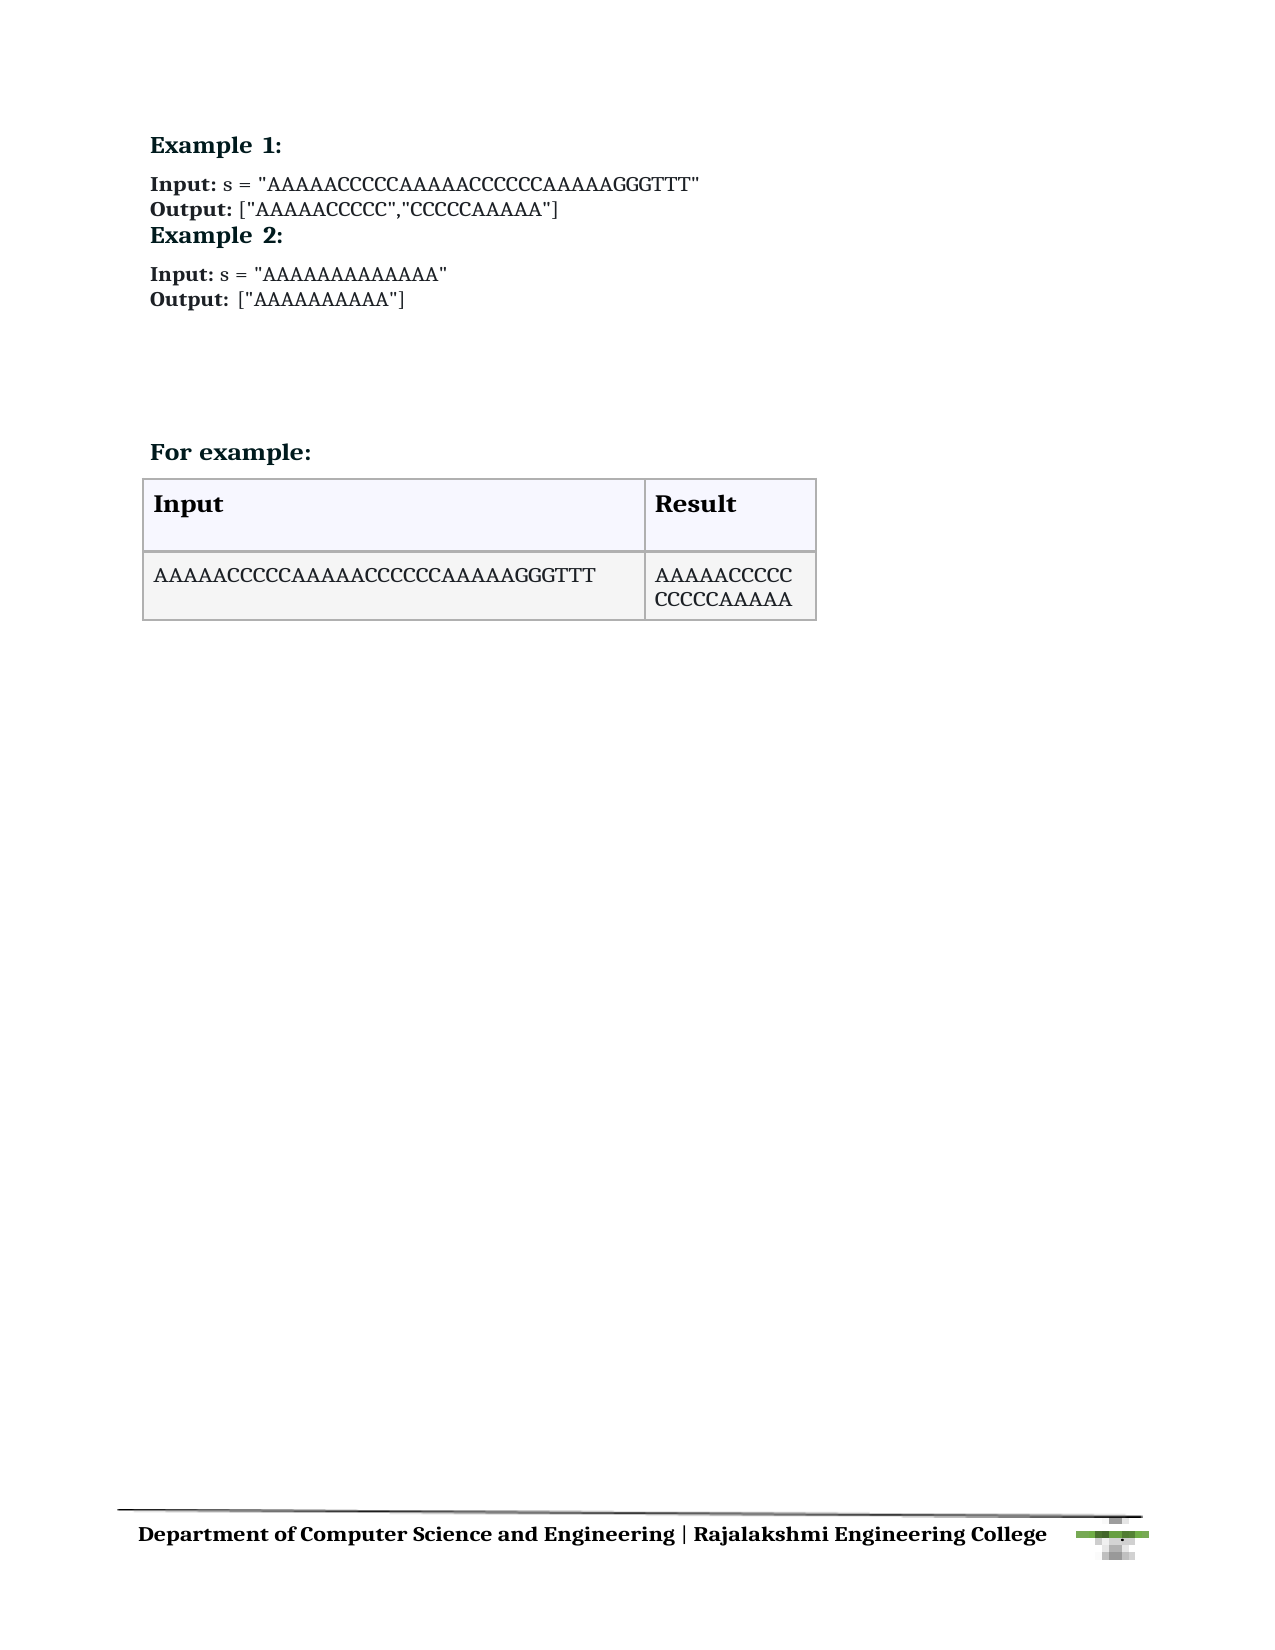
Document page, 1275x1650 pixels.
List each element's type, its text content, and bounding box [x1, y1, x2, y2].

subtitle Example 2: [150, 222, 1152, 249]
text Output: ["AAAAACCCCC","CCCCCAAAAA"] [150, 197, 1152, 221]
text Input: s = "AAAAAAAAAAAAA" [150, 263, 1152, 287]
subtitle Example 1: [150, 132, 1152, 160]
subtitle For example: [150, 439, 1152, 466]
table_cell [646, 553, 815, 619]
text Input: s = "AAAAACCCCCAAAAACCCCCCAAAAAGGGTTT" [150, 173, 1152, 197]
picture [117, 1509, 1149, 1560]
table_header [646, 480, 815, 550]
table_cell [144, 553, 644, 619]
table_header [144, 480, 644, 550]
text Output: ["AAAAAAAAAA"] [150, 287, 1152, 311]
